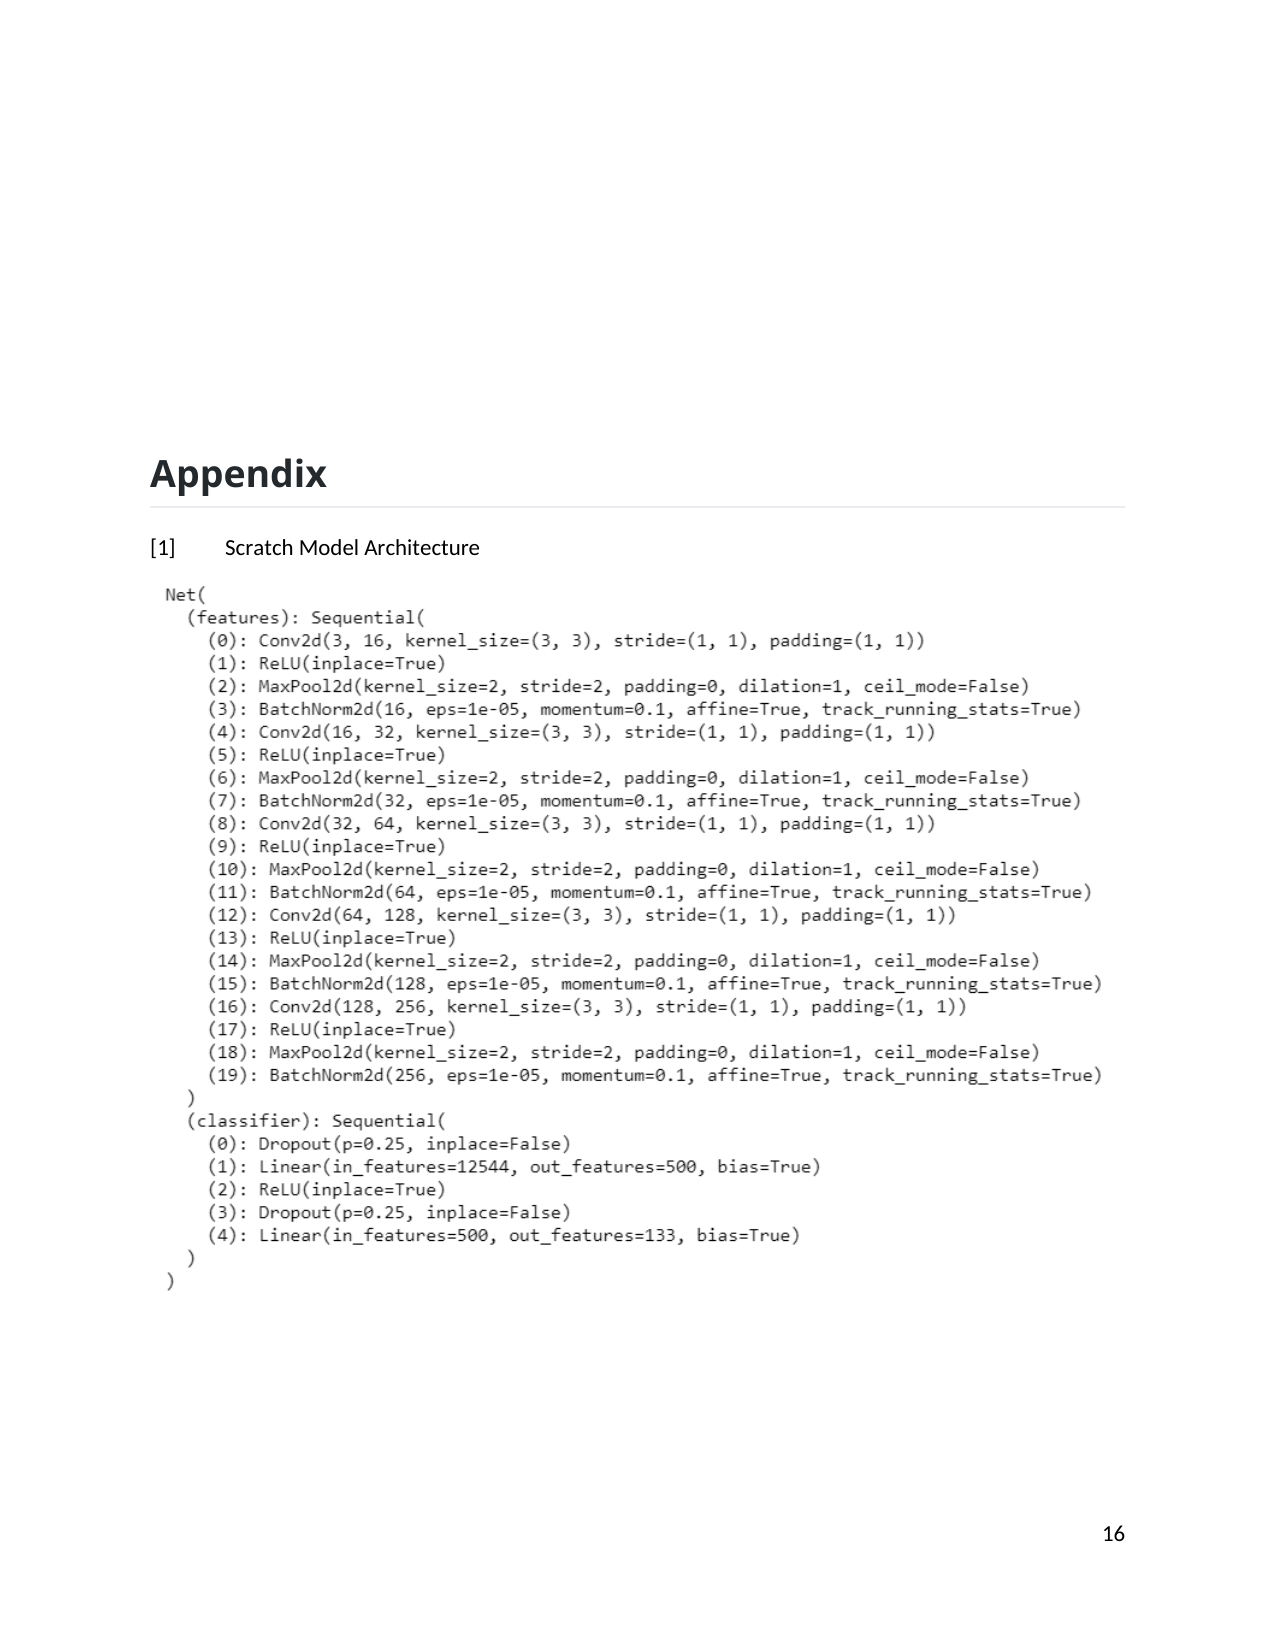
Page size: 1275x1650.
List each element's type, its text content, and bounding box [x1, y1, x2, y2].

text Appendix [150, 447, 1125, 506]
picture [150, 579, 1125, 1299]
text [1] Scratch Model Architecture [150, 533, 1125, 561]
